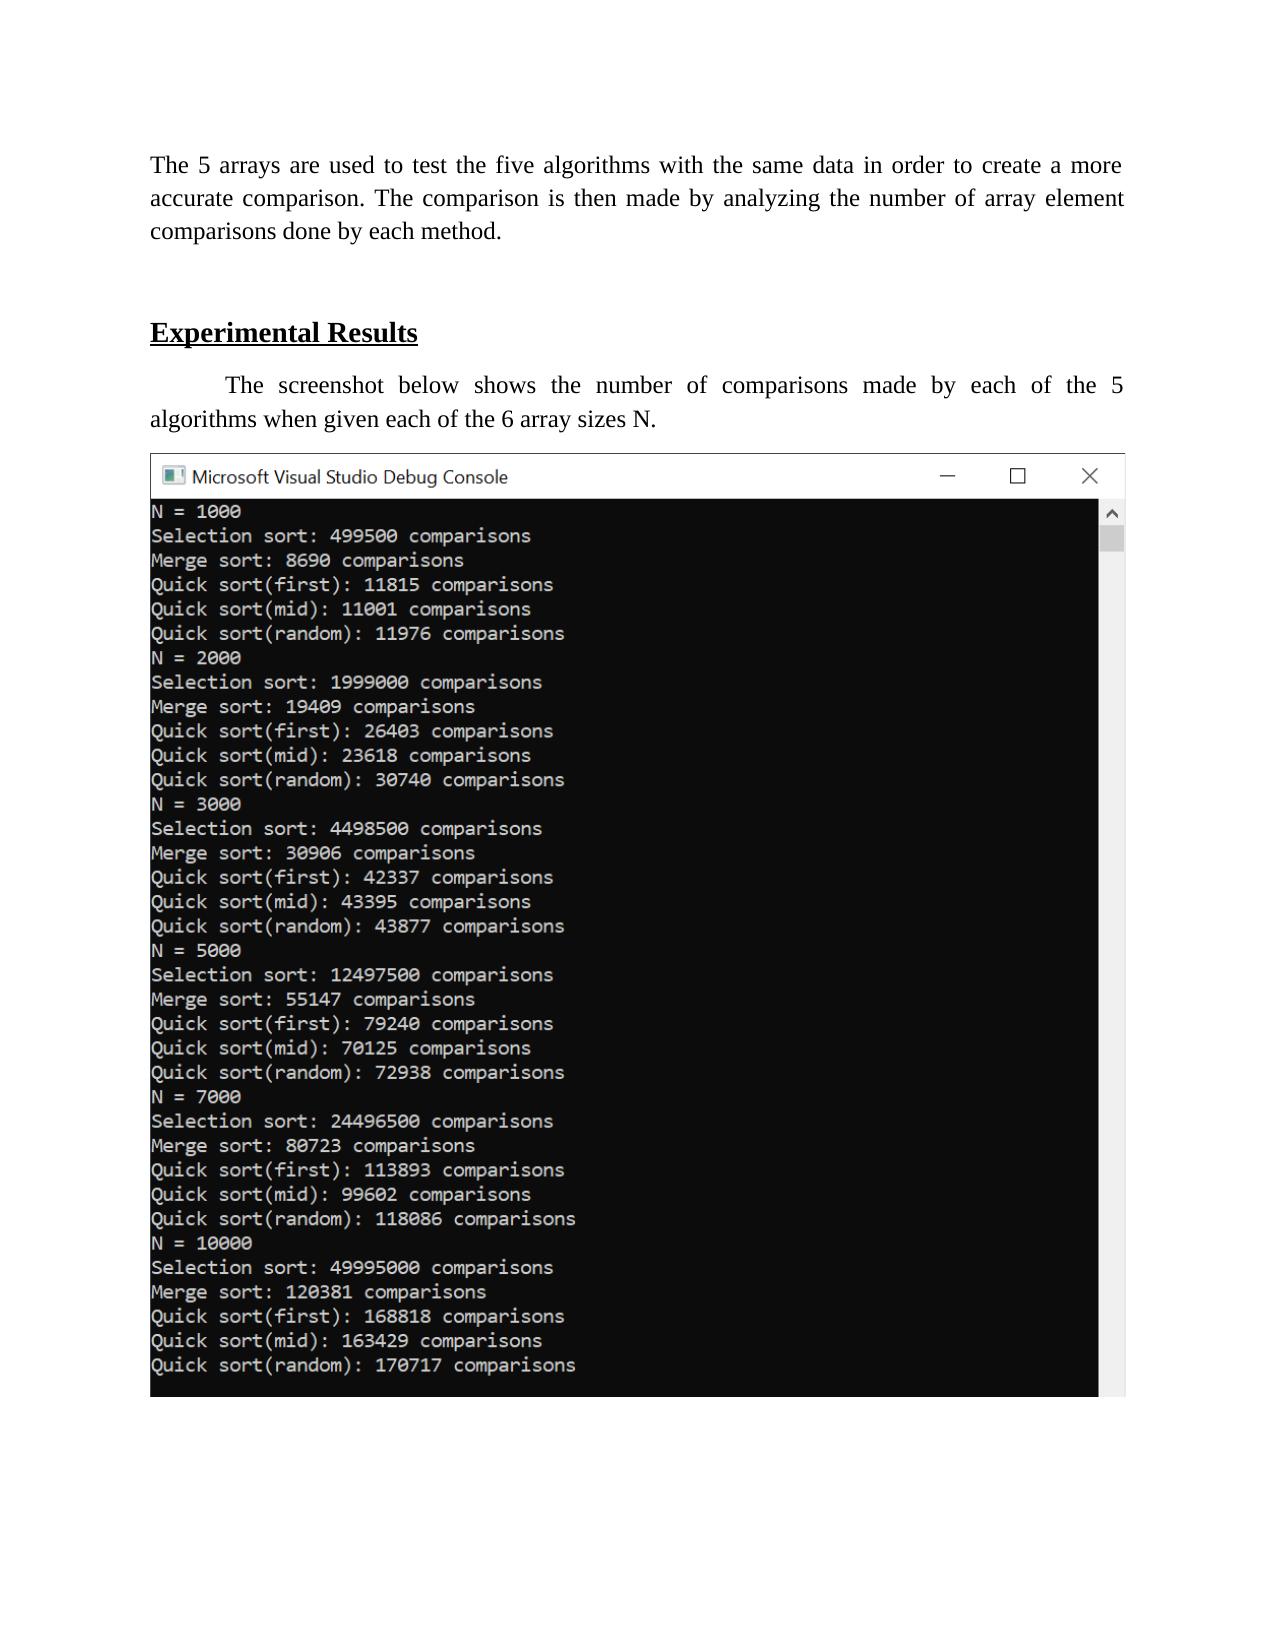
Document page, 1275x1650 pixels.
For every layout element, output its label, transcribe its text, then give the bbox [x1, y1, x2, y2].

text Experimental Results [150, 315, 1125, 349]
picture [150, 453, 1125, 1397]
text The screenshot below shows the number of comparisons made by each of the 5 algorithms when given each of the 6 array sizes N. [150, 371, 1125, 432]
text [150, 150, 1125, 245]
